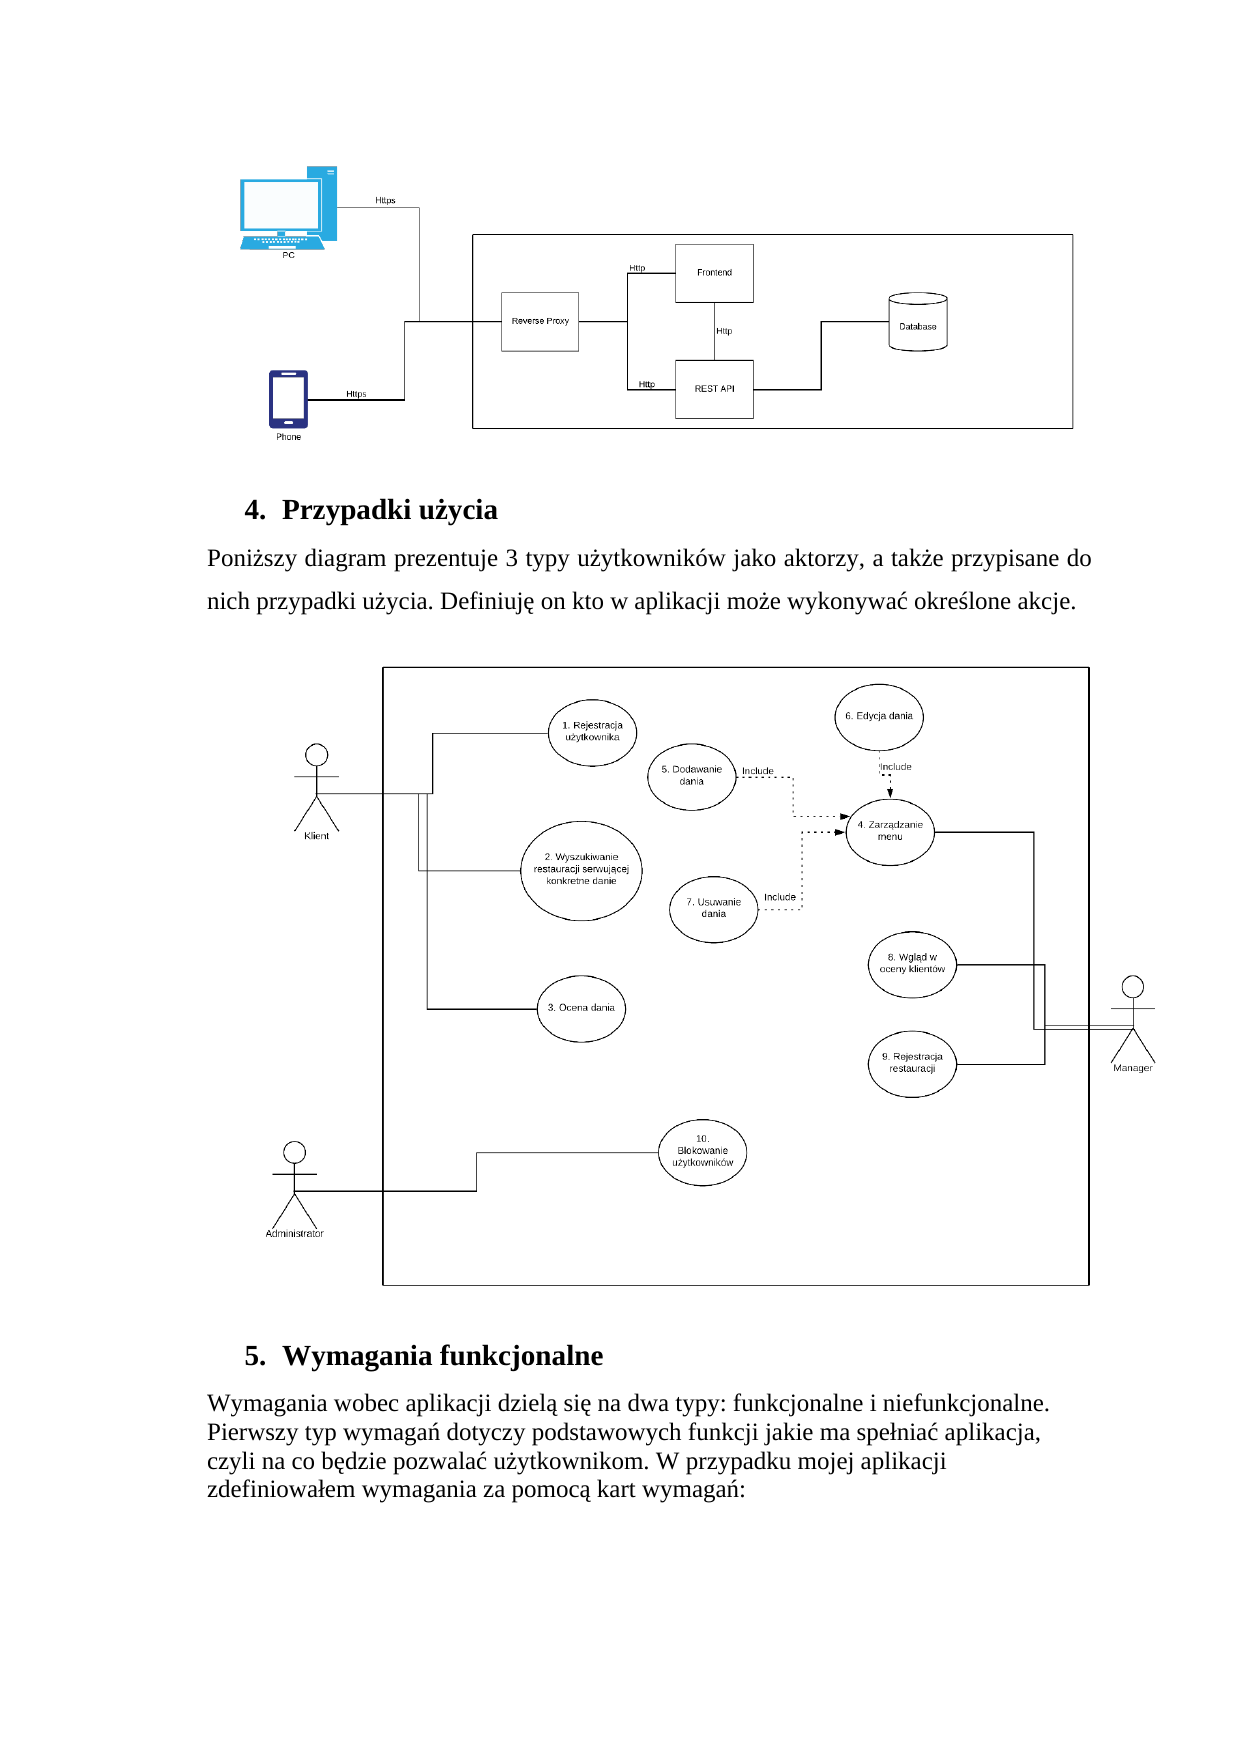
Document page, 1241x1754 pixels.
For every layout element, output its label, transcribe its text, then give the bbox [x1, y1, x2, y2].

text Poniższy diagram prezentuje 3 typy użytkowników jako aktorzy, a także przypisane do nich przypadki użycia. Definiuję on kto w aplikacji może wykonywać określone akcje. [207, 543, 1092, 615]
subtitle Wymagania funkcjonalne [244, 1338, 1092, 1372]
subtitle Przypadki użycia [244, 492, 1092, 526]
text Wymagania wobec aplikacji dzielą się na dwa typy: funkcjonalne i niefunkcjonalne. Pierwszy typ wymagań dotyczy podstawowych funkcji jakie ma spełniać aplikacja, czyli na co będzie pozwalać użytkownikom. W przypadku mojej aplikacji zdefiniowałem wymagania za pomocą kart wymagań: [207, 1388, 1092, 1503]
picture [206, 147, 1092, 462]
picture [206, 645, 1221, 1307]
